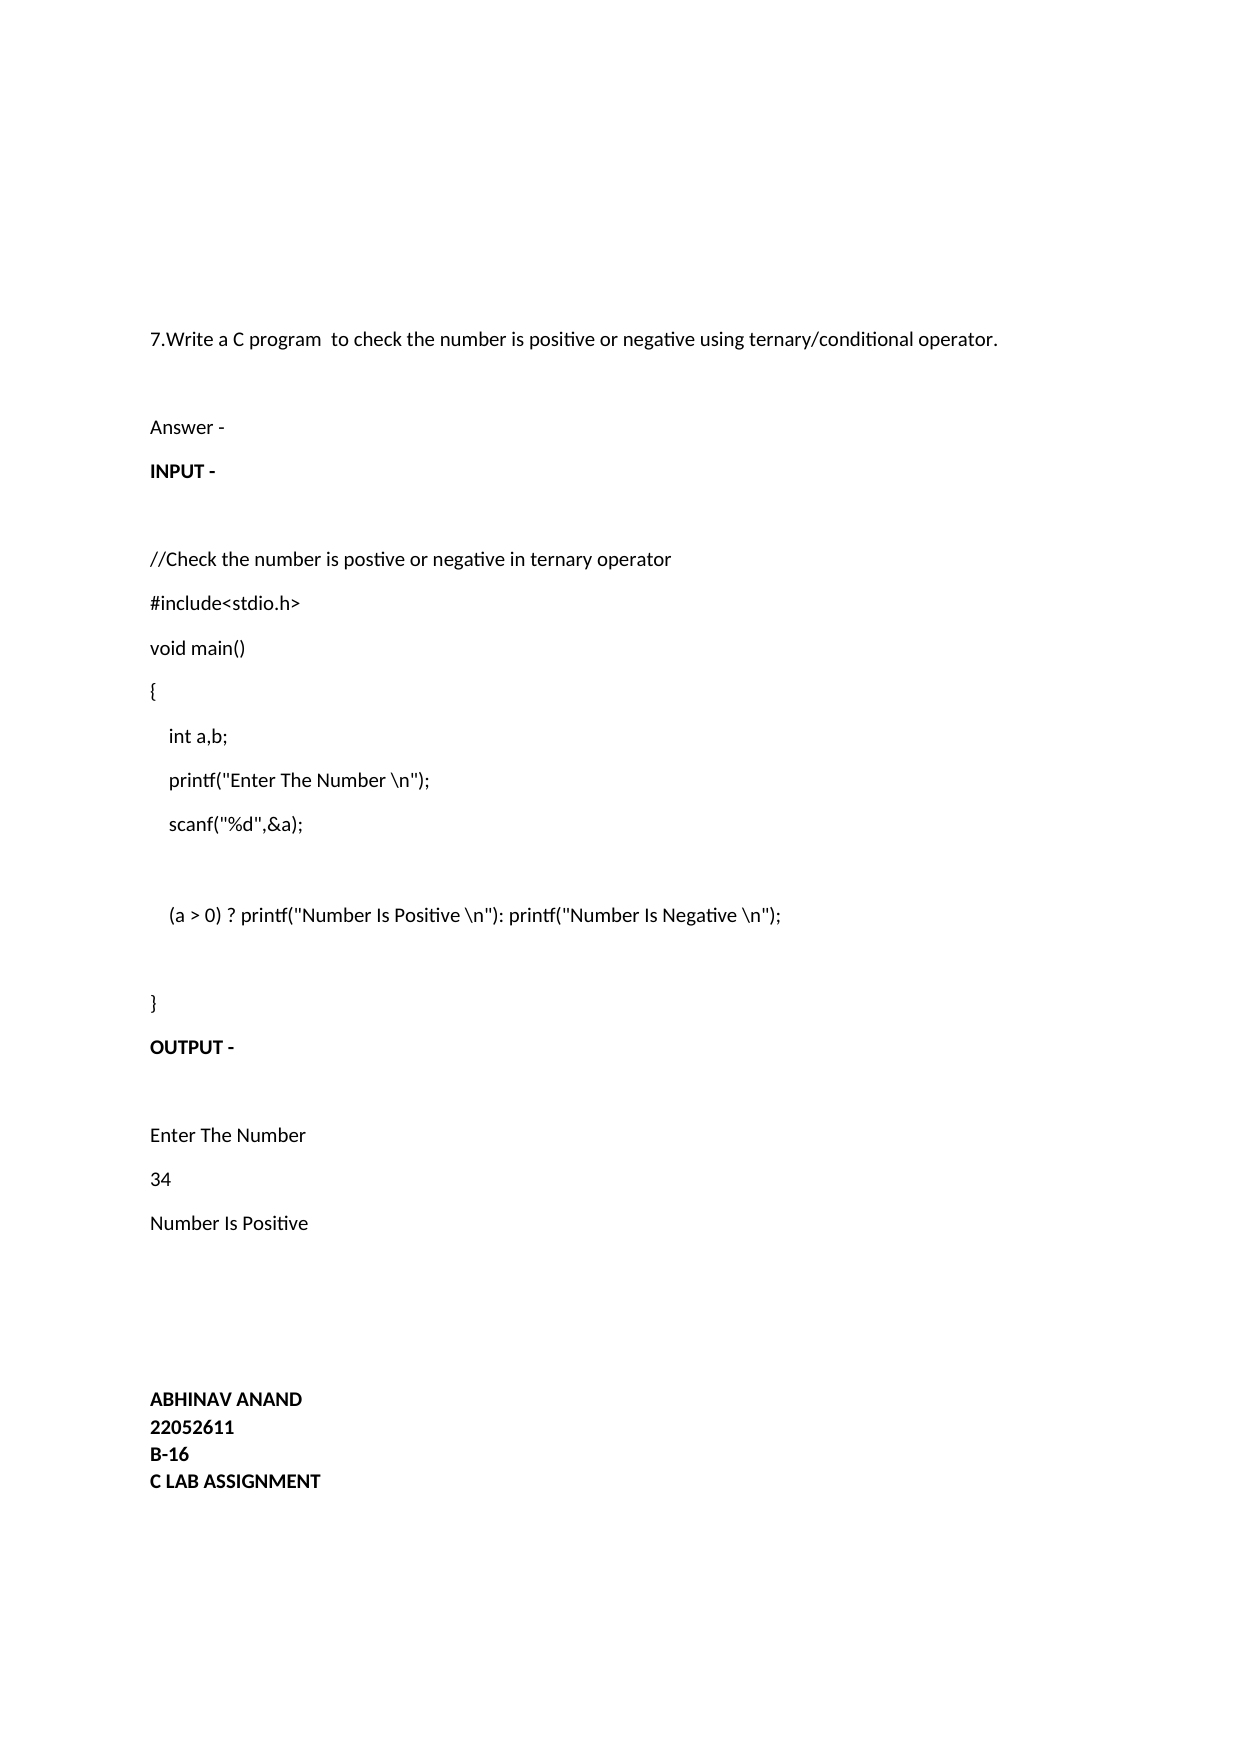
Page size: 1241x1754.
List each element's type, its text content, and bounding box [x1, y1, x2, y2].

text Enter The Number [150, 1122, 1090, 1148]
text INPUT - [150, 458, 1090, 484]
text 7.Write a C program to check the number is positive or negative using ternary/conditional operator. [150, 326, 1090, 352]
text Number Is Positive [150, 1210, 1090, 1236]
text scanf("%d",&a); [150, 811, 1090, 836]
text ABHINAV ANAND 22052611 B-16 C LAB ASSIGNMENT [150, 1387, 1090, 1494]
text OUTPUT - [150, 1034, 1090, 1059]
text { [150, 679, 1090, 704]
text (a > 0) ? printf("Number Is Positive \n"): printf("Number Is Negative \n"); [150, 902, 1090, 927]
text void main() [150, 635, 1090, 660]
text printf("Enter The Number \n"); [150, 767, 1090, 792]
text 34 [150, 1166, 1090, 1192]
text #include<stdio.h> [150, 591, 1090, 616]
text } [150, 990, 1090, 1015]
text Answer - [150, 414, 1090, 440]
text int a,b; [150, 723, 1090, 748]
text //Check the number is postive or negative in ternary operator [150, 547, 1090, 572]
